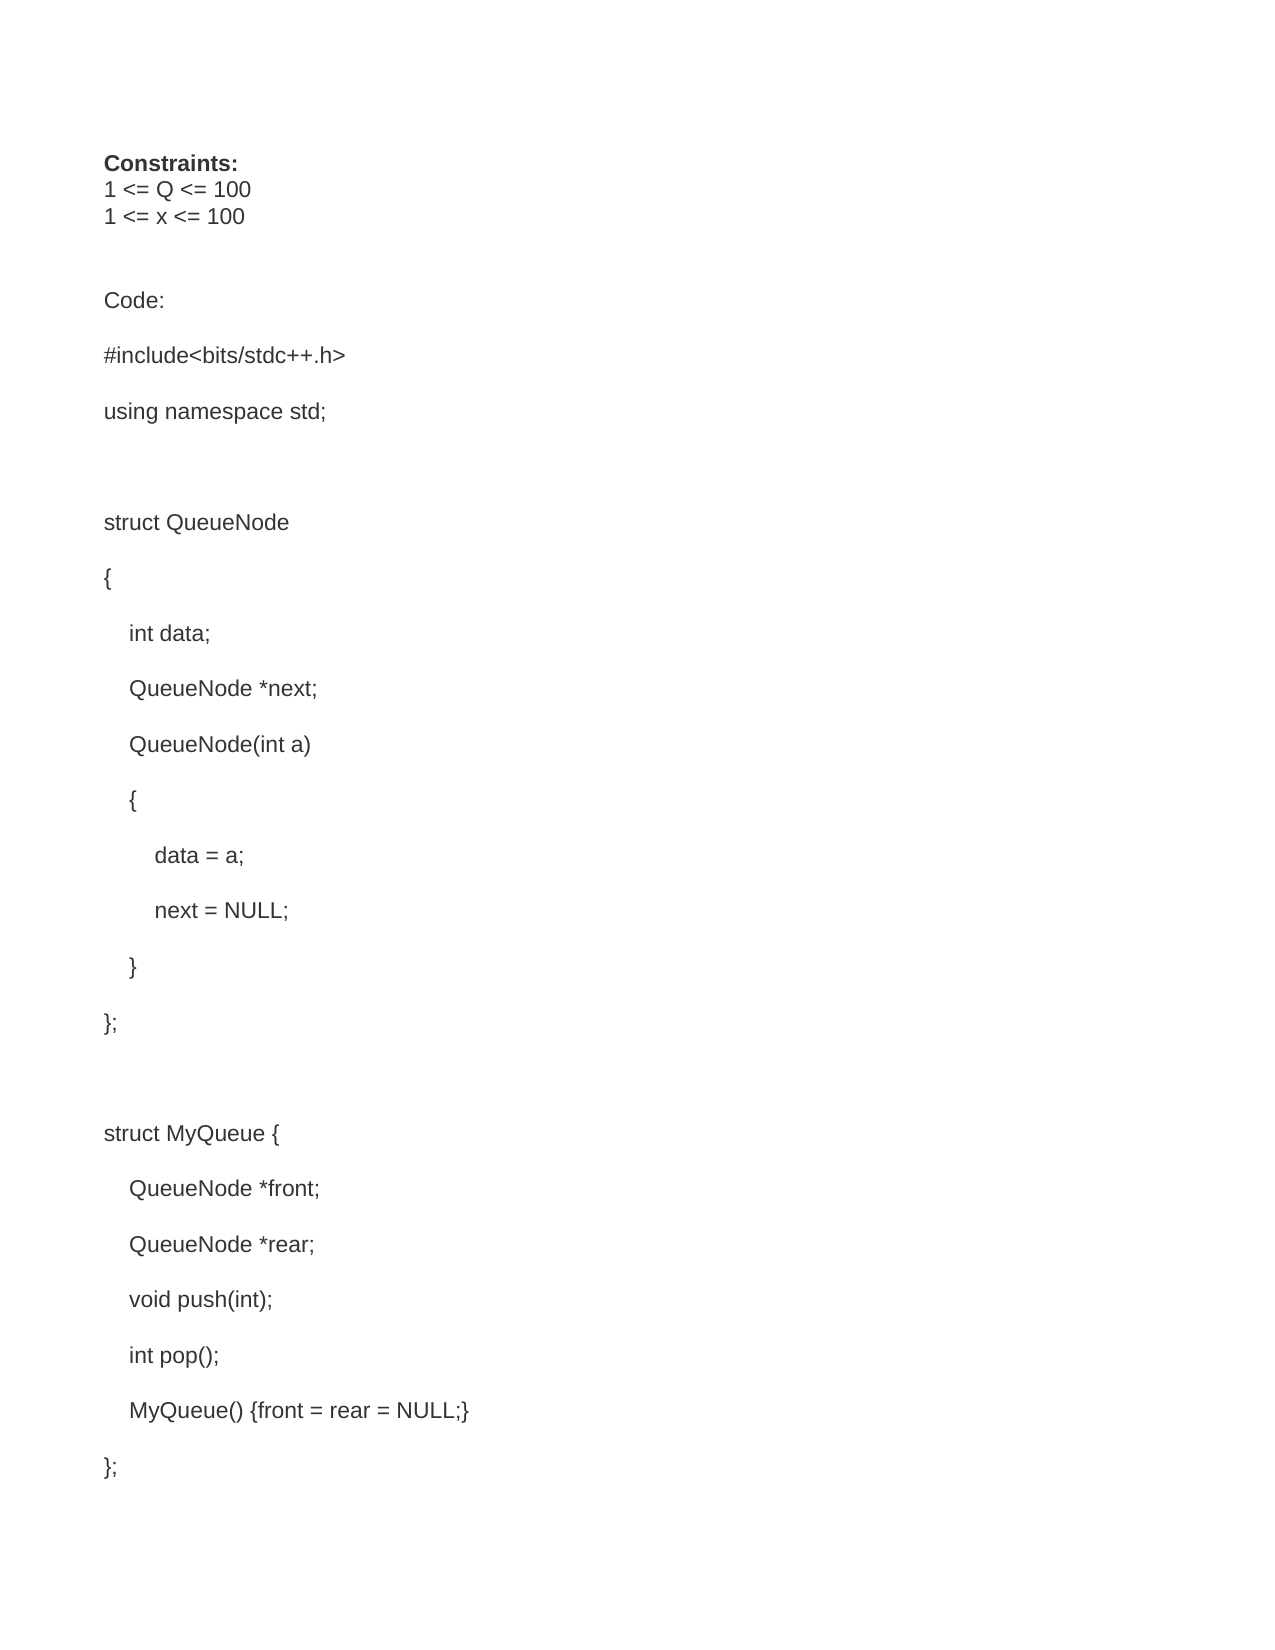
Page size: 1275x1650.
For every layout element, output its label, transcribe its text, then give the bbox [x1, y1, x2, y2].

text int pop(); [103, 1342, 1181, 1368]
text } [103, 953, 1181, 979]
text data = a; [103, 842, 1181, 868]
text #include<bits/stdc++.h> [103, 342, 1181, 368]
text next = NULL; [103, 897, 1181, 924]
text Constraints: 1 <= Q <= 100 1 <= x <= 100 [103, 150, 1181, 229]
text QueueNode(int a) [103, 731, 1181, 757]
text { [103, 564, 1181, 591]
text struct QueueNode [103, 509, 1181, 535]
text { [103, 786, 1181, 813]
text QueueNode *next; [103, 675, 1181, 702]
text struct MyQueue { [103, 1119, 1181, 1146]
text }; [103, 1008, 1181, 1035]
text using namespace std; [103, 398, 1181, 424]
text }; [103, 1453, 1181, 1479]
text QueueNode *front; [103, 1175, 1181, 1201]
text int data; [103, 620, 1181, 646]
text MyQueue() {front = rear = NULL;} [103, 1397, 1181, 1423]
text Code: [103, 287, 1181, 313]
text void push(int); [103, 1286, 1181, 1312]
text QueueNode *rear; [103, 1231, 1181, 1257]
